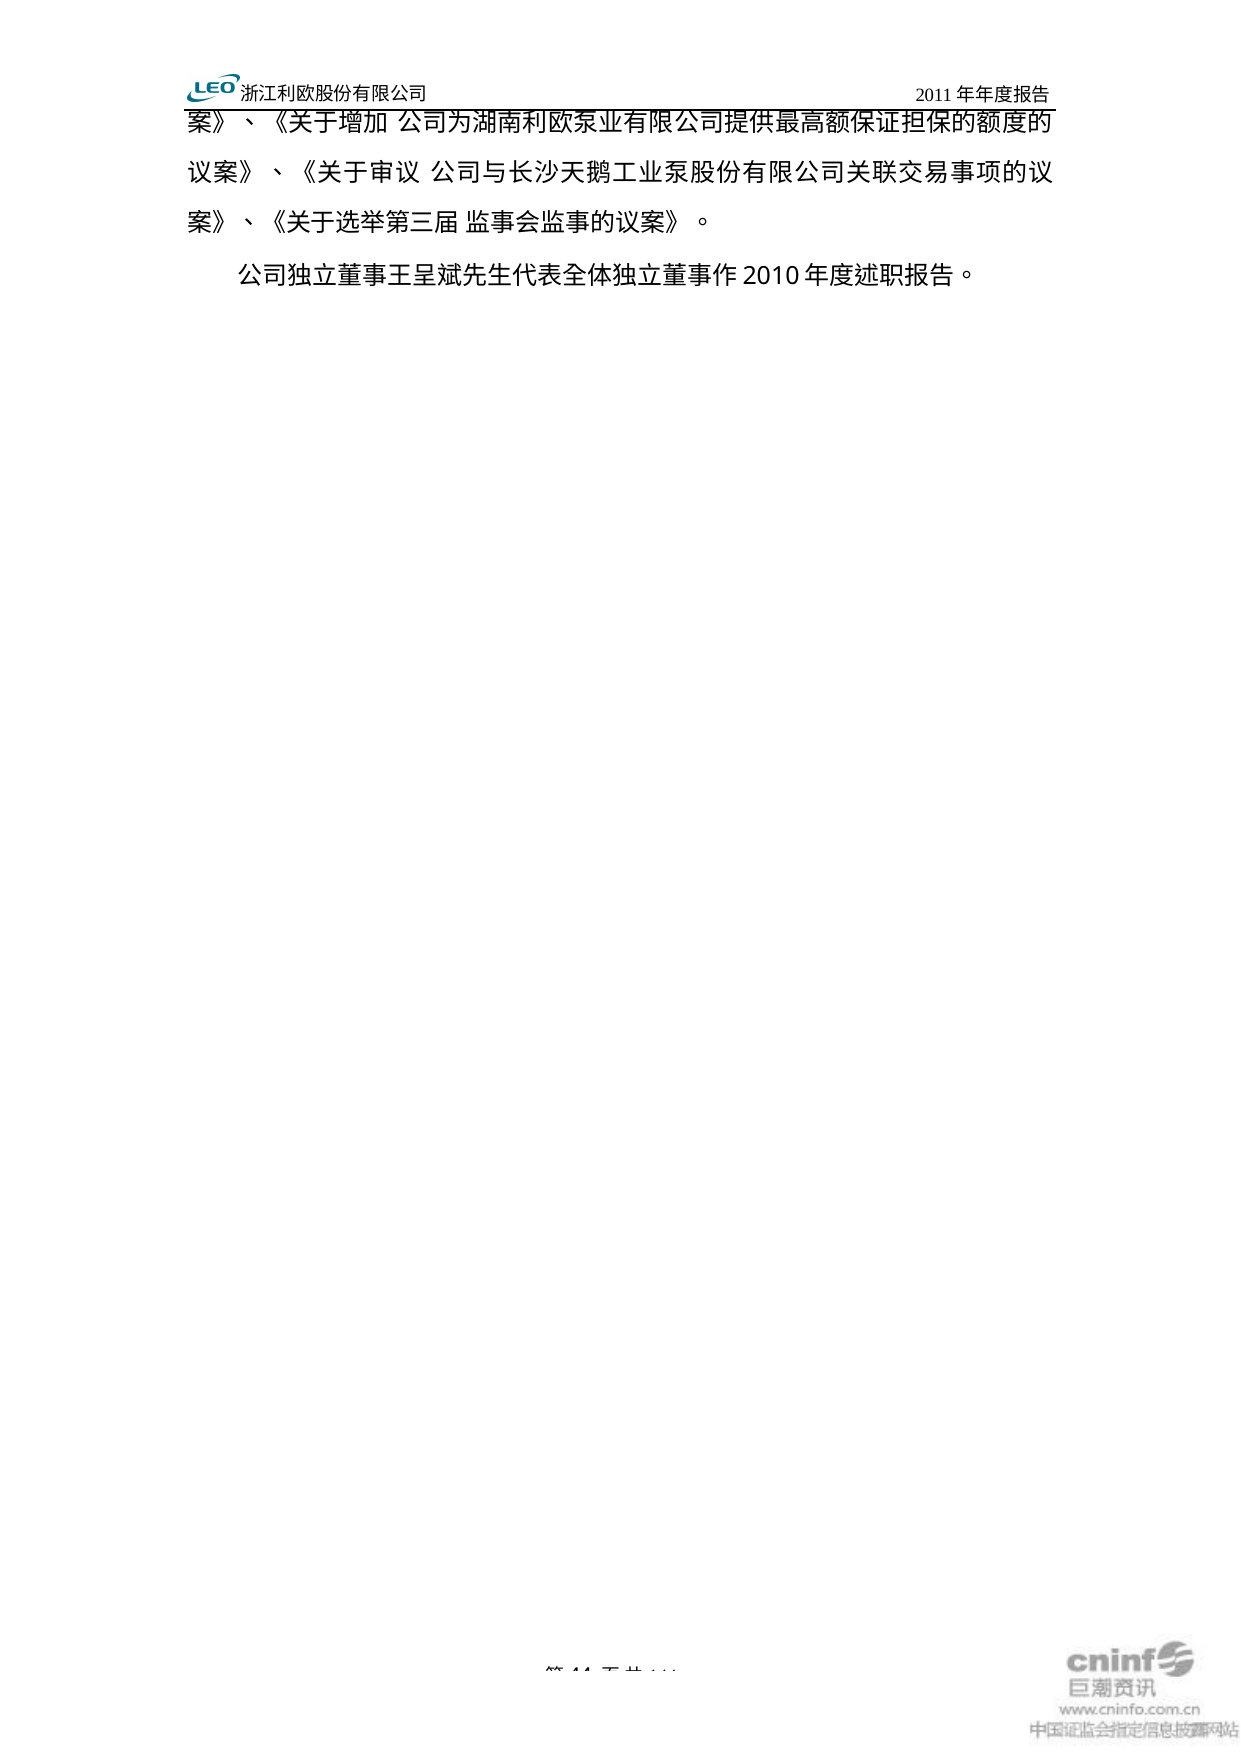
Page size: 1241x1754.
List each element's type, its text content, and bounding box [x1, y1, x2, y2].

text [187, 104, 1054, 239]
picture [1029, 1633, 1241, 1754]
text 公司独立董事王呈斌先生代表全体独立董事作2010年度述职报告。 [237, 259, 1240, 291]
picture [187, 74, 240, 102]
